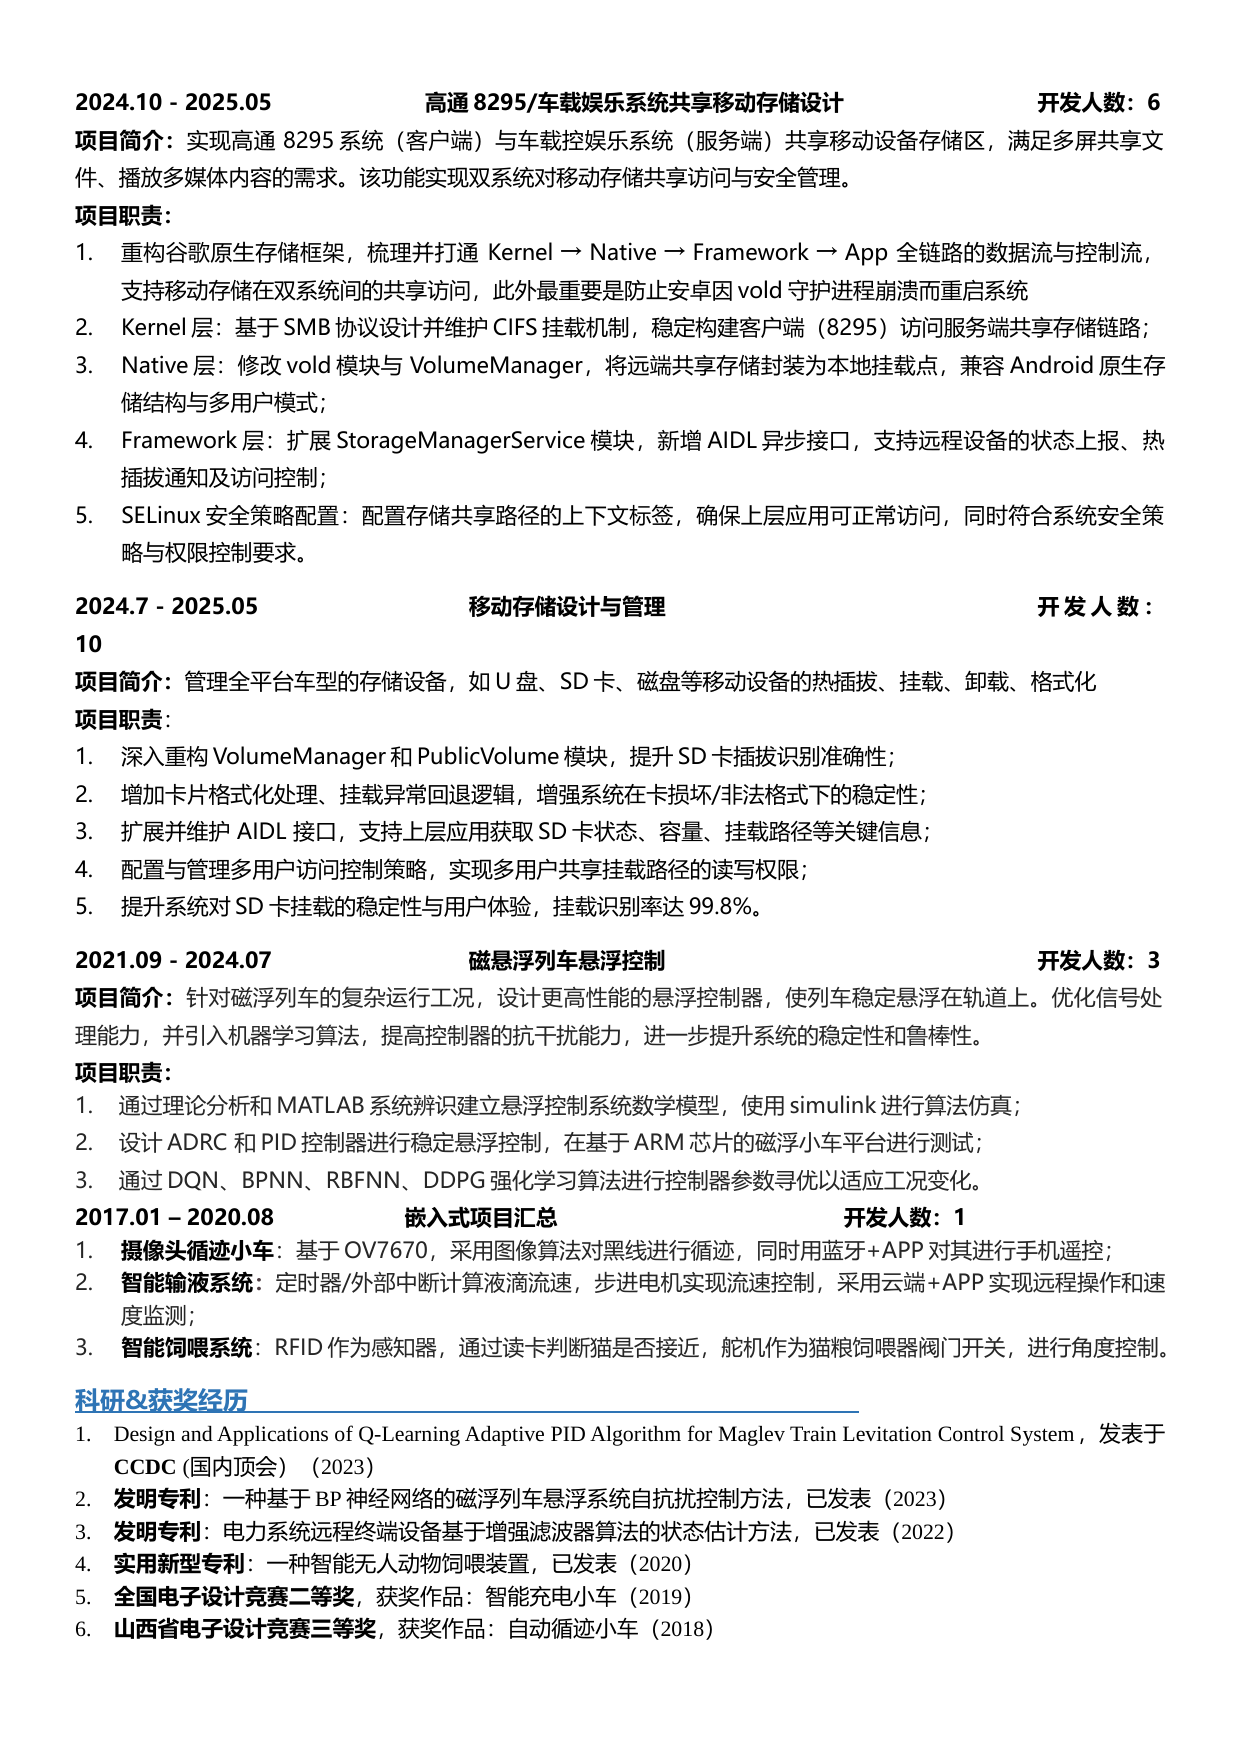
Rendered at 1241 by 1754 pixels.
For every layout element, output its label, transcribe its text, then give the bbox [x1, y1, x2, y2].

text 项目职责： [75, 193, 1165, 231]
text 2021.09 - 2024.07 磁悬浮列车悬浮控制 开发人数：3 [75, 938, 1165, 976]
text 科研&获奖经历 [75, 1379, 1165, 1417]
list 扩展并维护 AIDL 接口，支持上层应用获取SD卡状态、容量、挂载路径等关键信息； [75, 809, 1165, 847]
list Kernel层：基于SMB协议设计并维护CIFS挂载机制，稳定构建客户端（8295）访问服务端共享存储链路； [75, 306, 1165, 343]
list 通过DQN、BPNN、RBFNN、DDPG强化学习算法进行控制器参数寻优以适应工况变化。 [75, 1158, 1165, 1196]
list 山西省电子设计竞赛三等奖，获奖作品：自动循迹小车（2018） [75, 1612, 1165, 1644]
list 设计ADRC 和PID控制器进行稳定悬浮控制，在基于ARM芯片的磁浮小车平台进行测试； [75, 1121, 1165, 1158]
list 通过理论分析和MATLAB系统辨识建立悬浮控制系统数学模型，使用simulink进行算法仿真； [75, 1088, 1165, 1121]
text 2024.10 - 2025.05 高通8295/车载娱乐系统共享移动存储设计 开发人数：6 [75, 81, 1165, 118]
list Framework层：扩展StorageManagerService模块，新增AIDL异步接口，支持远程设备的状态上报、热插拔通知及访问控制； [75, 418, 1165, 493]
list 发明专利：电力系统远程终端设备基于增强滤波器算法的状态估计方法，已发表（2022） [75, 1514, 1165, 1547]
list Native层：修改vold模块与 VolumeManager，将远端共享存储封装为本地挂载点，兼容Android原生存储结构与多用户模式； [75, 343, 1165, 418]
list 深入重构VolumeManager和PublicVolume模块，提升SD卡插拔识别准确性； [75, 734, 1165, 772]
list 全国电子设计竞赛二等奖，获奖作品：智能充电小车（2019） [75, 1579, 1165, 1612]
list 摄像头循迹小车：基于OV7670，采用图像算法对黑线进行循迹，同时用蓝牙+APP对其进行手机遥控； [75, 1233, 1165, 1266]
text 2017.01 – 2020.08 嵌入式项目汇总 开发人数：1 [75, 1196, 1165, 1233]
text 项目简介：实现高通 8295系统（客户端）与车载控娱乐系统（服务端）共享移动设备存储区，满足多屏共享文件、播放多媒体内容的需求。该功能实现双系统对移动存储共享访问与安全管理。 [75, 118, 1165, 193]
list 增加卡片格式化处理、挂载异常回退逻辑，增强系统在卡损坏/非法格式下的稳定性； [75, 772, 1165, 809]
text 项目职责： [75, 697, 1165, 734]
list 实用新型专利：一种智能无人动物饲喂装置，已发表（2020） [75, 1547, 1165, 1579]
list 重构谷歌原生存储框架，梳理并打通 Kernel → Native → Framework → App 全链路的数据流与控制流，支持移动存储在双系统间的共享访问，此外最重要是防止安卓因vold守护进程崩溃而重启系统 [75, 231, 1165, 306]
list 发明专利：一种基于BP神经网络的磁浮列车悬浮系统自抗扰控制方法，已发表（2023） [75, 1482, 1165, 1514]
list SELinux安全策略配置：配置存储共享路径的上下文标签，确保上层应用可正常访问，同时符合系统安全策略与权限控制要求。 [75, 493, 1165, 568]
list 配置与管理多用户访问控制策略，实现多用户共享挂载路径的读写权限； [75, 847, 1165, 884]
text 2024.7 - 2025.05 移动存储设计与管理 开发人数：10 [75, 584, 1165, 659]
list Design and Applications of Q-Learning Adaptive PID Algorithm for Maglev Train Levitation Control System，发表于CCDC (国内顶会）（2023） [75, 1417, 1165, 1482]
text 项目职责： [75, 1051, 1165, 1088]
text 项目简介：管理全平台车型的存储设备，如U盘、SD卡、磁盘等移动设备的热插拔、挂载、卸载、格式化 [75, 659, 1165, 697]
list 智能饲喂系统：RFID作为感知器，通过读卡判断猫是否接近，舵机作为猫粮饲喂器阀门开关，进行角度控制。 [75, 1331, 1165, 1363]
text 项目简介：针对磁浮列车的复杂运行工况，设计更高性能的悬浮控制器，使列车稳定悬浮在轨道上。优化信号处理能力，并引入机器学习算法，提高控制器的抗干扰能力，进一步提升系统的稳定性和鲁棒性。 [75, 976, 1165, 1051]
list 提升系统对SD卡挂载的稳定性与用户体验，挂载识别率达99.8%。 [75, 884, 1165, 922]
list 智能输液系统：定时器/外部中断计算液滴流速，步进电机实现流速控制，采用云端+APP实现远程操作和速度监测； [75, 1266, 1165, 1331]
